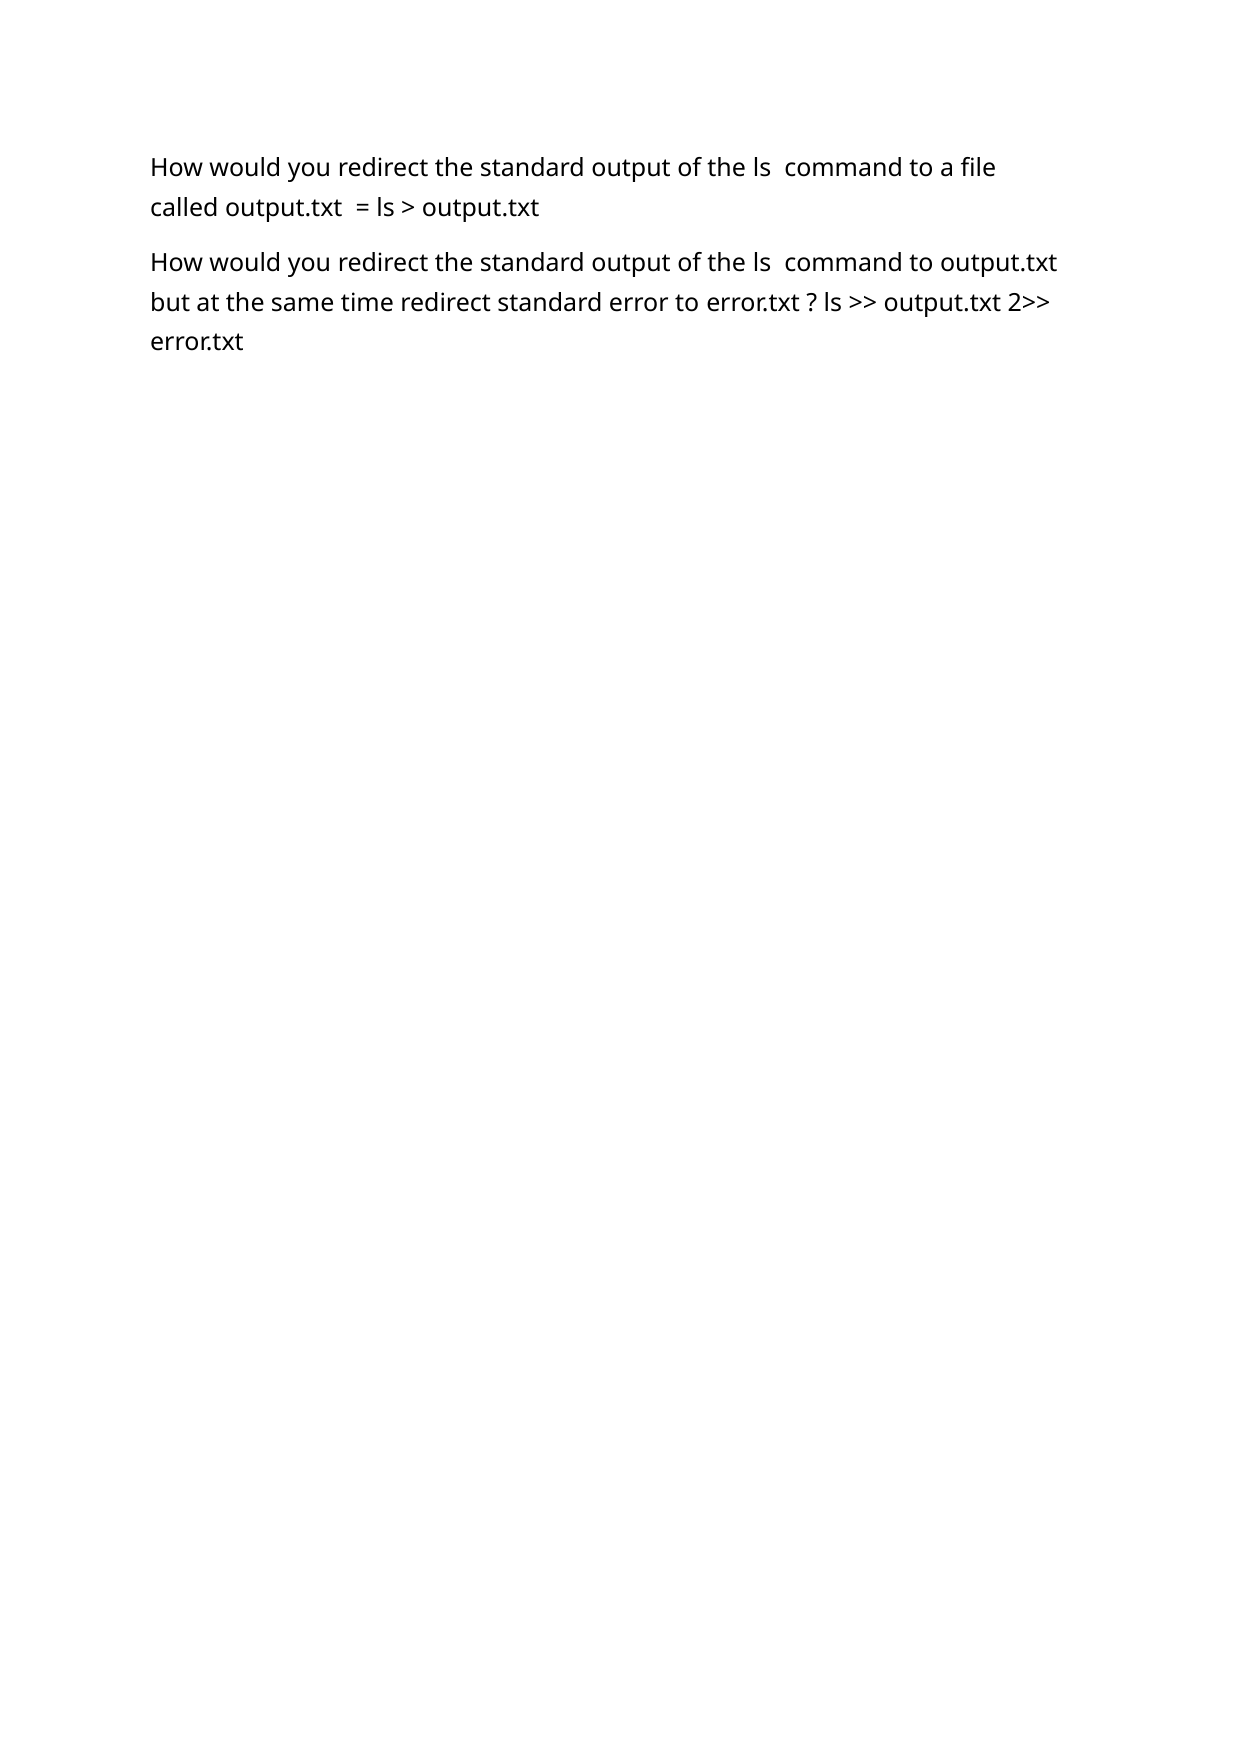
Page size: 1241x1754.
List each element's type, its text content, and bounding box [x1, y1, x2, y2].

text How would you redirect the standard output of the ls command to a file called output.txt = ls > output.txt [150, 150, 1090, 223]
text How would you redirect the standard output of the ls command to output.txt but at the same time redirect standard error to error.txt ? ls >> output.txt 2>> error.txt [150, 245, 1090, 357]
